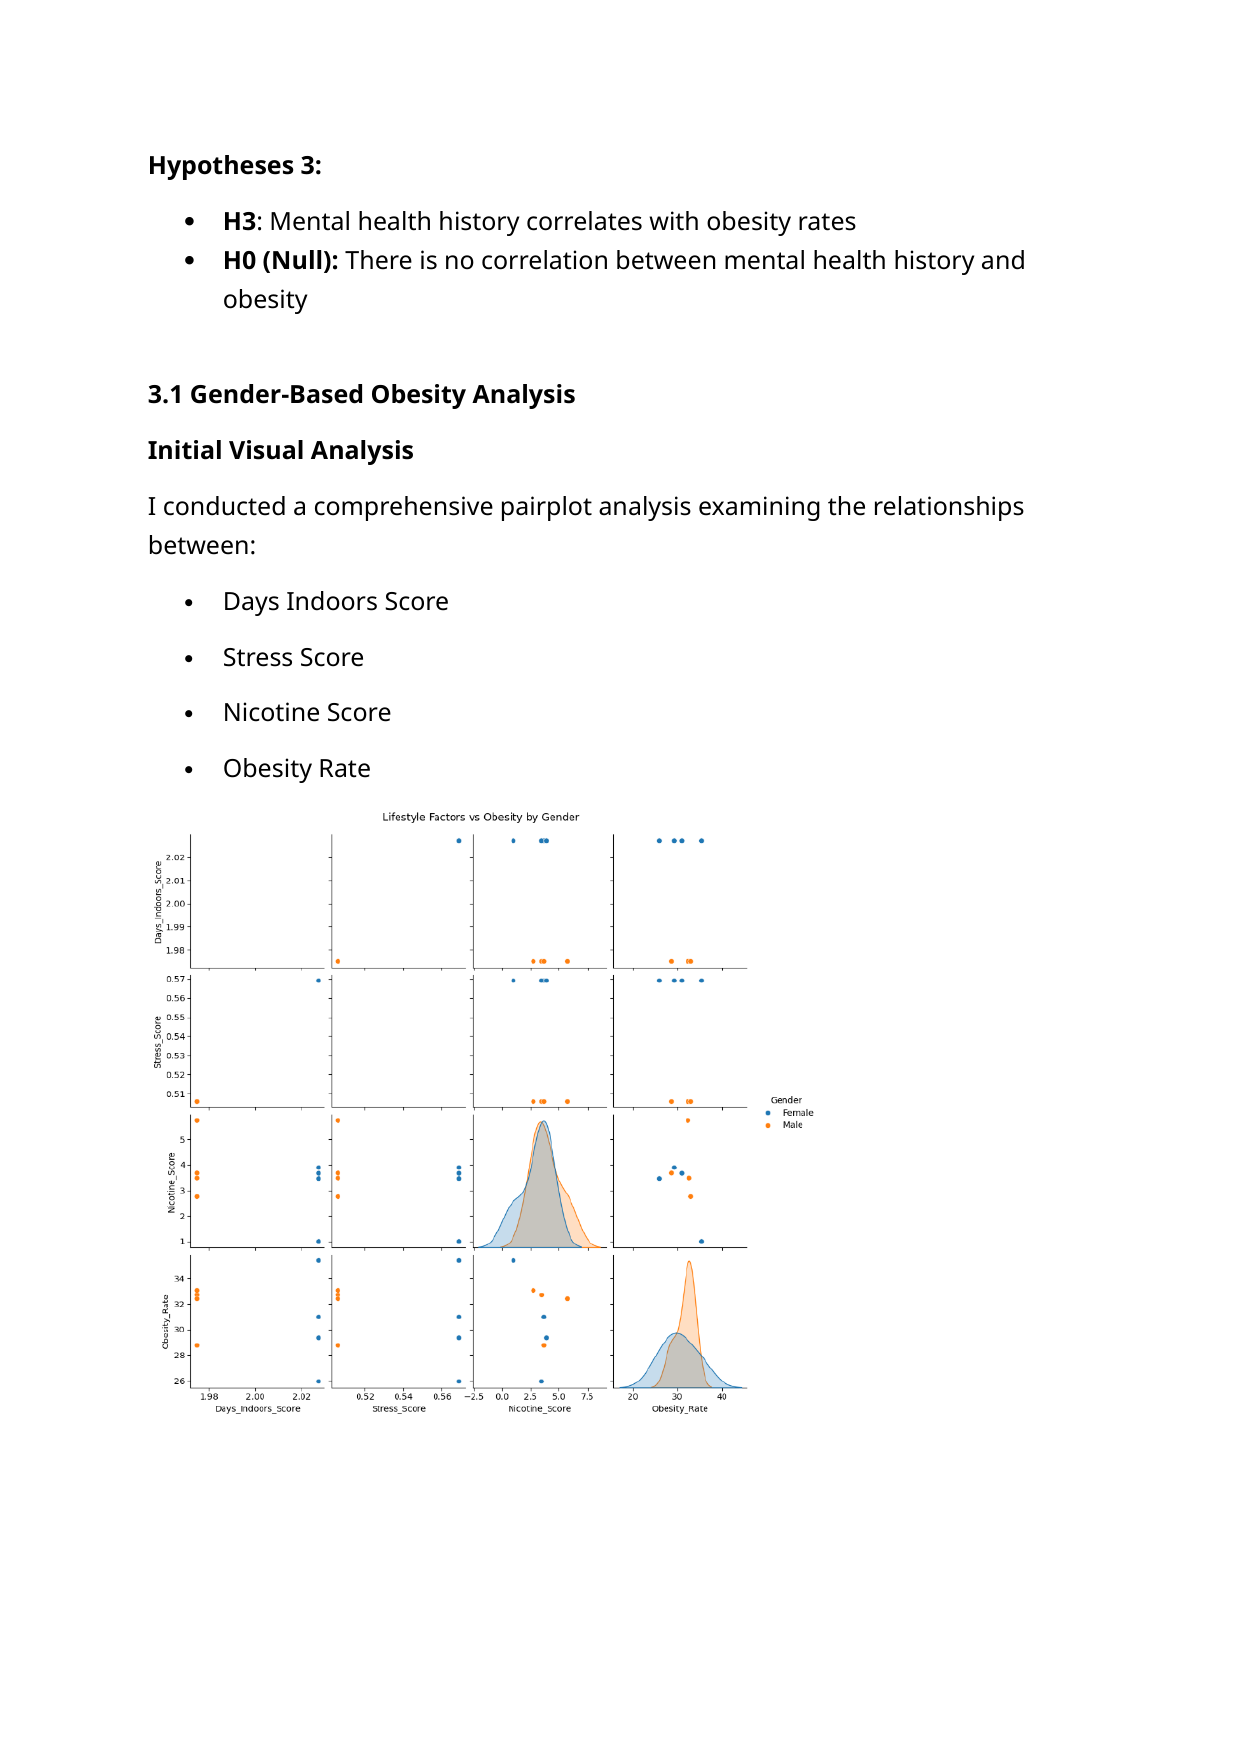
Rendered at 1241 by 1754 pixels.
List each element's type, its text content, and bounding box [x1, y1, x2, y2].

list Obesity Rate [185, 751, 1093, 785]
text I conducted a comprehensive pairplot analysis examining the relationships between: [148, 488, 1093, 562]
text Hypotheses 3: [148, 148, 1093, 182]
list Stress Score [185, 639, 1093, 673]
picture [147, 806, 821, 1419]
text Initial Visual Analysis [148, 433, 1093, 467]
list H3: Mental health history correlates with obesity rates [185, 203, 1093, 237]
list Nicotine Score [185, 695, 1093, 729]
text 3.1 Gender-Based Obesity Analysis [148, 377, 1093, 411]
list Days Indoors Score [185, 583, 1093, 617]
list H0 (Null): There is no correlation between mental health history and obesity [185, 243, 1093, 316]
